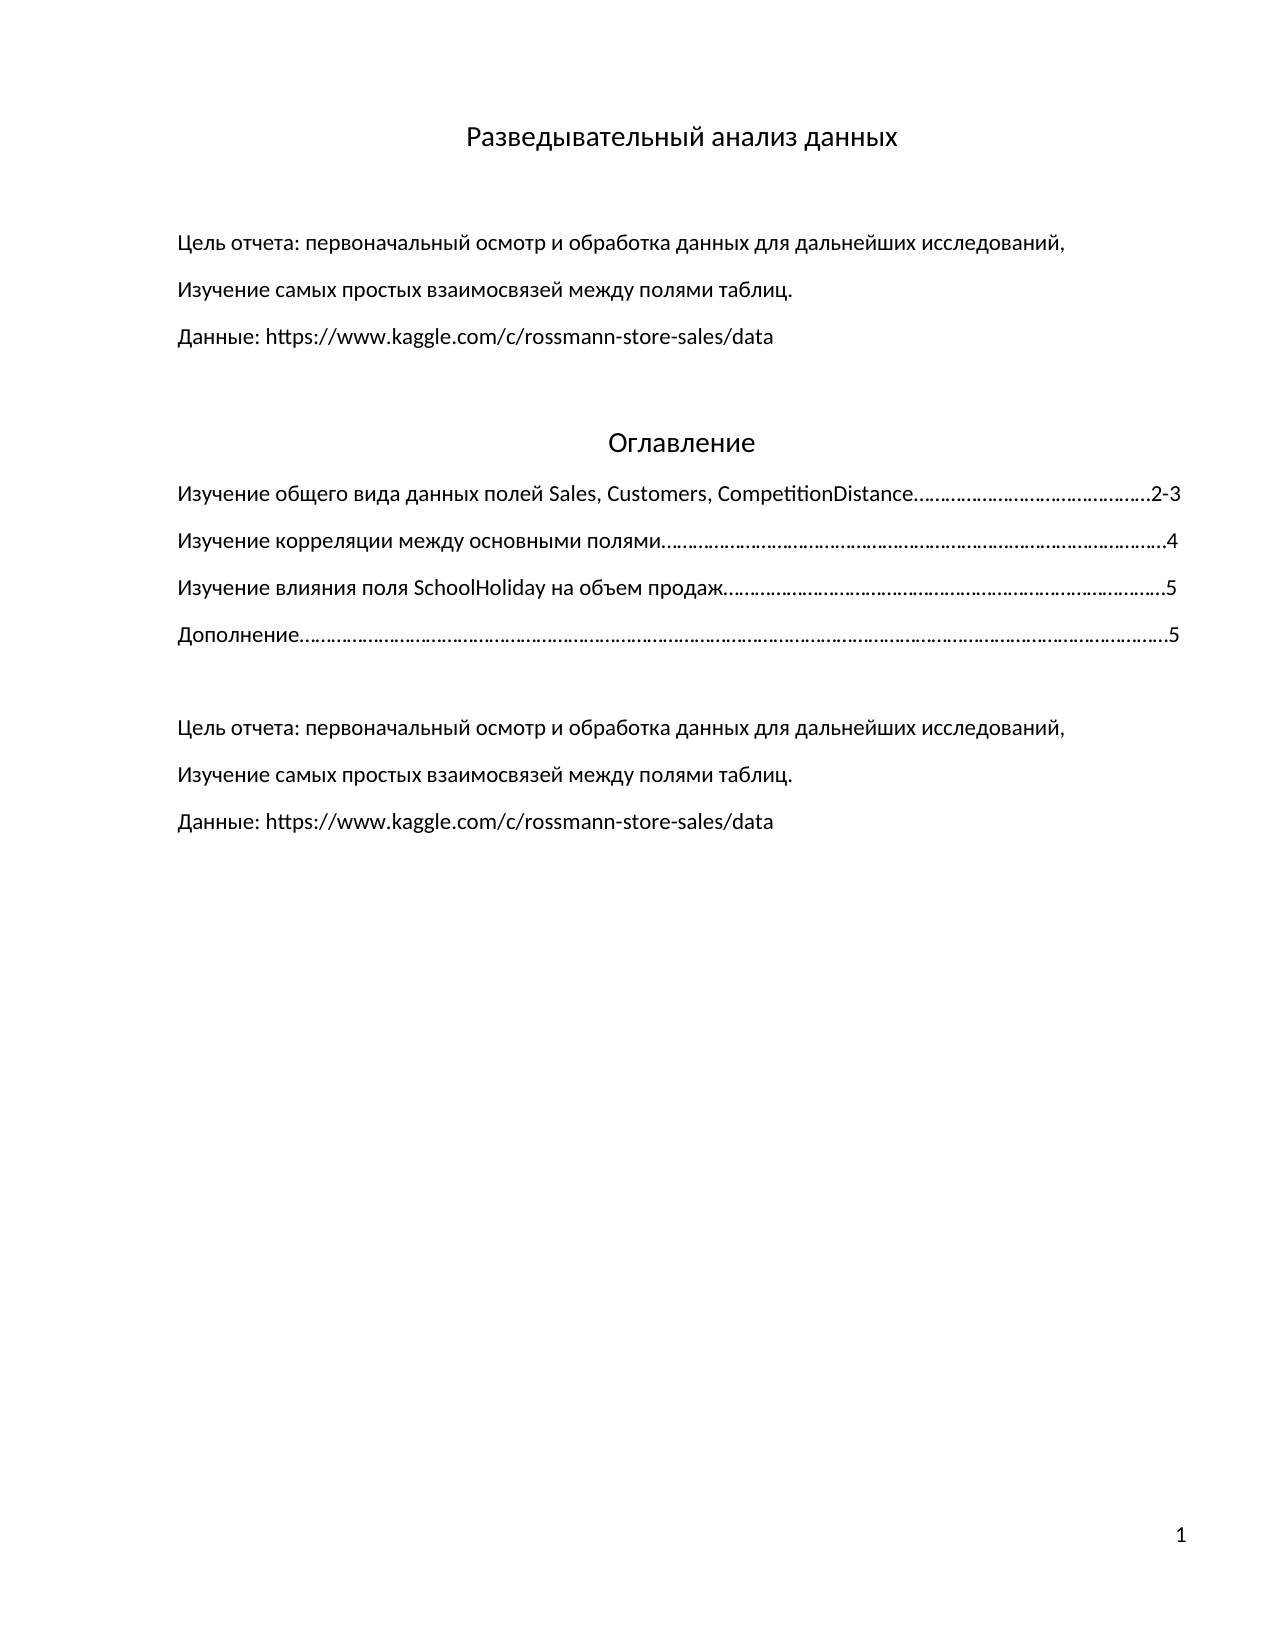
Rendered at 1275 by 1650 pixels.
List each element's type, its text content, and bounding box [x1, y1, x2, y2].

text Разведывательный анализ данных [177, 118, 1186, 154]
text Дополнение…………………………………………………………………………………………………………………………………………………5 [177, 620, 1186, 648]
text Цель отчета: первоначальный осмотр и обработка данных для дальнейших исследований, [177, 713, 1186, 742]
text Данные: https://www.kaggle.com/c/rossmann-store-sales/data [177, 322, 1186, 350]
text Цель отчета: первоначальный осмотр и обработка данных для дальнейших исследований, [177, 228, 1186, 256]
text Данные: https://www.kaggle.com/c/rossmann-store-sales/data [177, 807, 1186, 835]
text Изучение самых простых взаимосвязей между полями таблиц. [177, 760, 1186, 788]
text Изучение корреляции между основными полями……………………………………………………………………………………4 [177, 526, 1186, 554]
text Изучение самых простых взаимосвязей между полями таблиц. [177, 275, 1186, 303]
text Изучение влияния поля SchoolHoliday на объем продаж…………………………………………………………………………5 [177, 573, 1186, 601]
text Оглавление [177, 424, 1186, 460]
text Изучение общего вида данных полей Sales, Customers, CompetitionDistance………………………………………2-3 [177, 479, 1186, 507]
